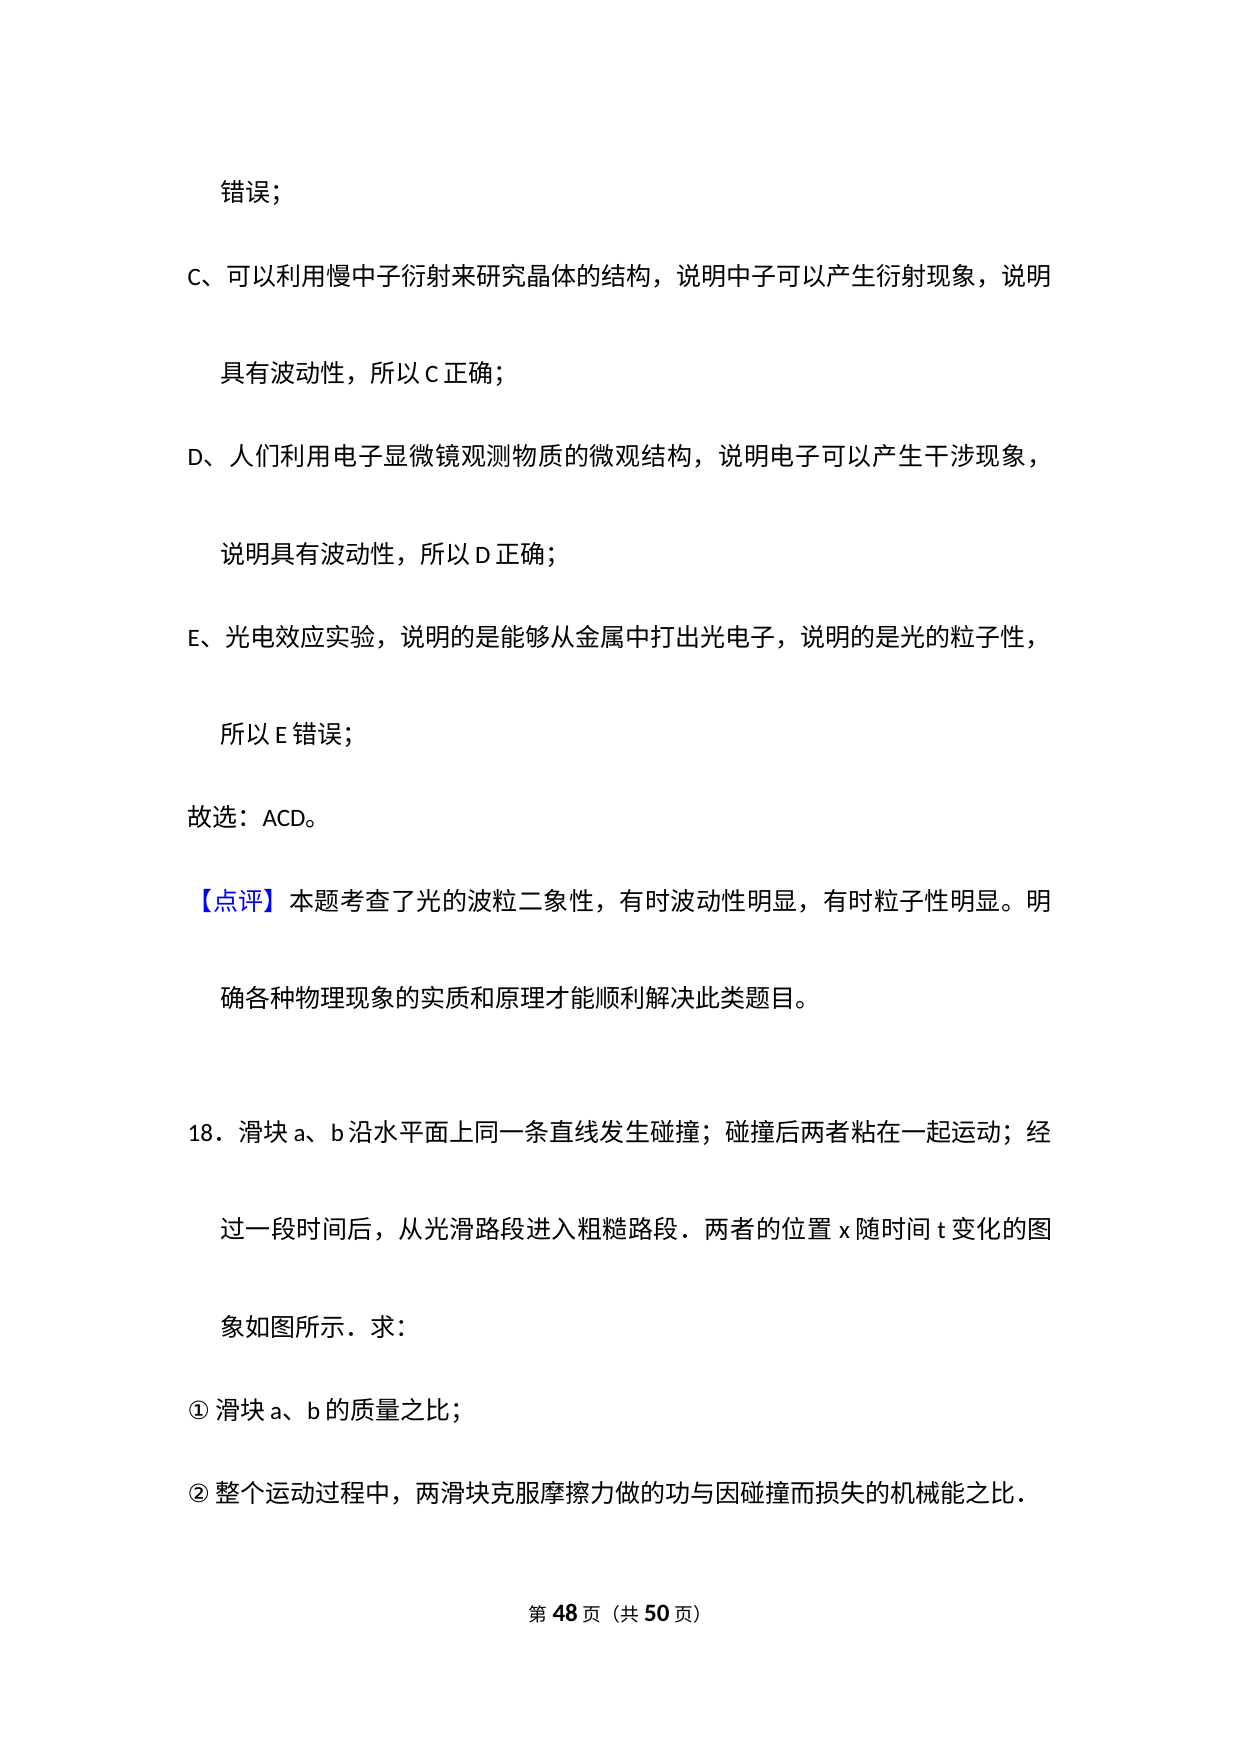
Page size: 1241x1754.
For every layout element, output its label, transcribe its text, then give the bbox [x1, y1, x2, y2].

text 18．滑块a、b沿水平面上同一条直线发生碰撞；碰撞后两者粘在一起运动；经过一段时间后，从光滑路段进入粗糙路段．两者的位置x随时间t变化的图象如图所示．求： [187, 1098, 1053, 1358]
text D、人们利用电子显微镜观测物质的微观结构，说明电子可以产生干涉现象，说明具有波动性，所以D正确； [187, 422, 1053, 585]
text 【点评】本题考查了光的波粒二象性，有时波动性明显，有时粒子性明显。明确各种物理现象的实质和原理才能顺利解决此类题目。 [187, 867, 1053, 1029]
text B、β粒子在云室中受磁场力的作用，做的是圆周运动，与波动性无关，所以B错误； [187, 158, 1053, 223]
text E、光电效应实验，说明的是能够从金属中打出光电子，说明的是光的粒子性，所以E错误； [187, 603, 1053, 765]
text 故选：ACD。 [187, 783, 1053, 848]
text ①滑块a、b的质量之比； [187, 1376, 1053, 1441]
text ②整个运动过程中，两滑块克服摩擦力做的功与因碰撞而损失的机械能之比． [187, 1459, 1053, 1524]
text C、可以利用慢中子衍射来研究晶体的结构，说明中子可以产生衍射现象，说明具有波动性，所以C正确； [187, 242, 1053, 404]
